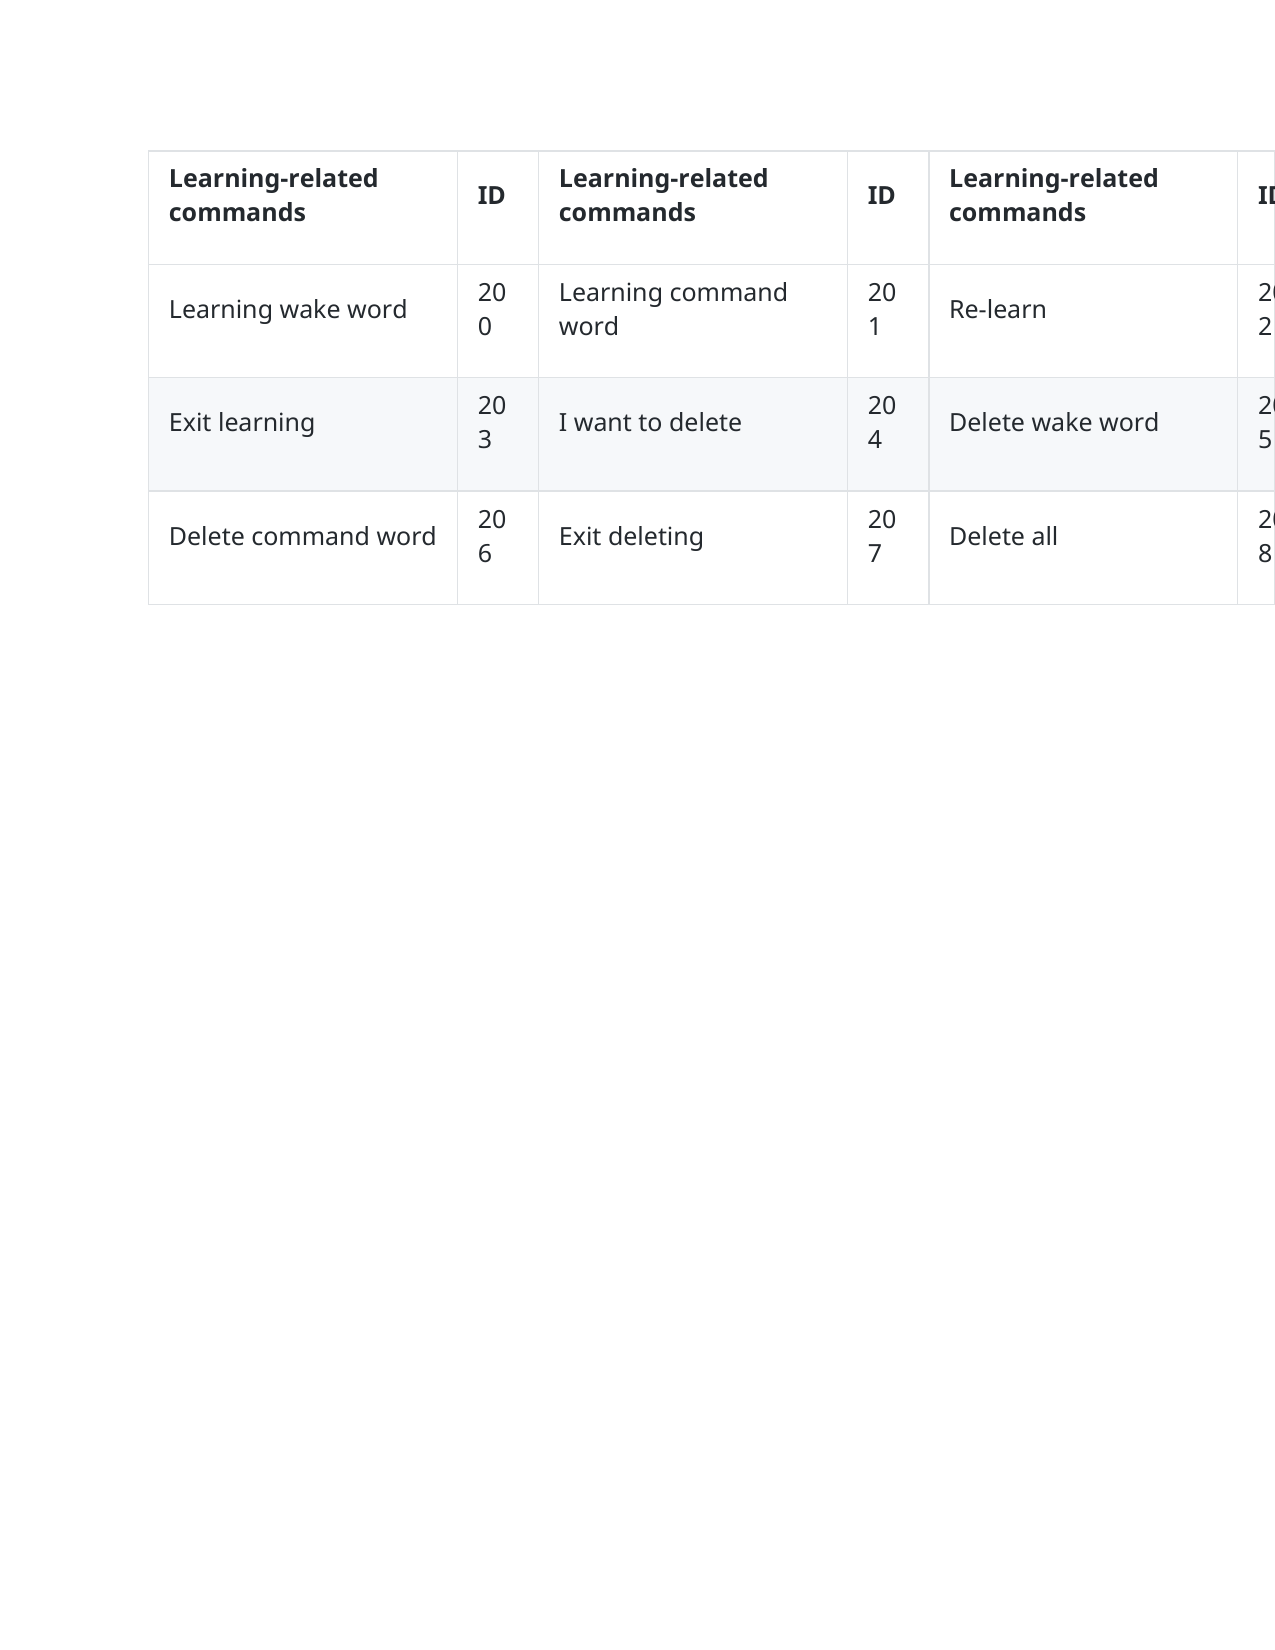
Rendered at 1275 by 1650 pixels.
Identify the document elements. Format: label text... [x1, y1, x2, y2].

table_cell Learning command word [539, 265, 847, 377]
table_cell Re-learn [930, 265, 1237, 377]
table_cell 202 [1238, 265, 1274, 377]
table_cell 203 [458, 378, 538, 490]
table_cell 206 [458, 492, 538, 604]
table_header Learning-related commands [149, 152, 457, 263]
table_cell Exit learning [149, 378, 457, 490]
table_header ID [1238, 152, 1274, 263]
table_cell I want to delete [539, 378, 847, 490]
table_header Learning-related commands [930, 152, 1237, 263]
table_cell Learning wake word [149, 265, 457, 377]
table_cell Delete all [930, 492, 1237, 604]
table_header Learning-related commands [539, 152, 847, 263]
table_cell Exit deleting [539, 492, 847, 604]
table_cell 205 [1238, 378, 1274, 490]
table_cell 204 [848, 378, 928, 490]
table_cell Delete command word [149, 492, 457, 604]
table_cell 201 [848, 265, 928, 377]
table_cell 207 [848, 492, 928, 604]
table_cell 200 [458, 265, 538, 377]
table_cell 208 [1238, 492, 1274, 604]
table_header ID [848, 152, 928, 263]
table_cell Delete wake word [930, 378, 1237, 490]
table_header ID [458, 152, 538, 263]
